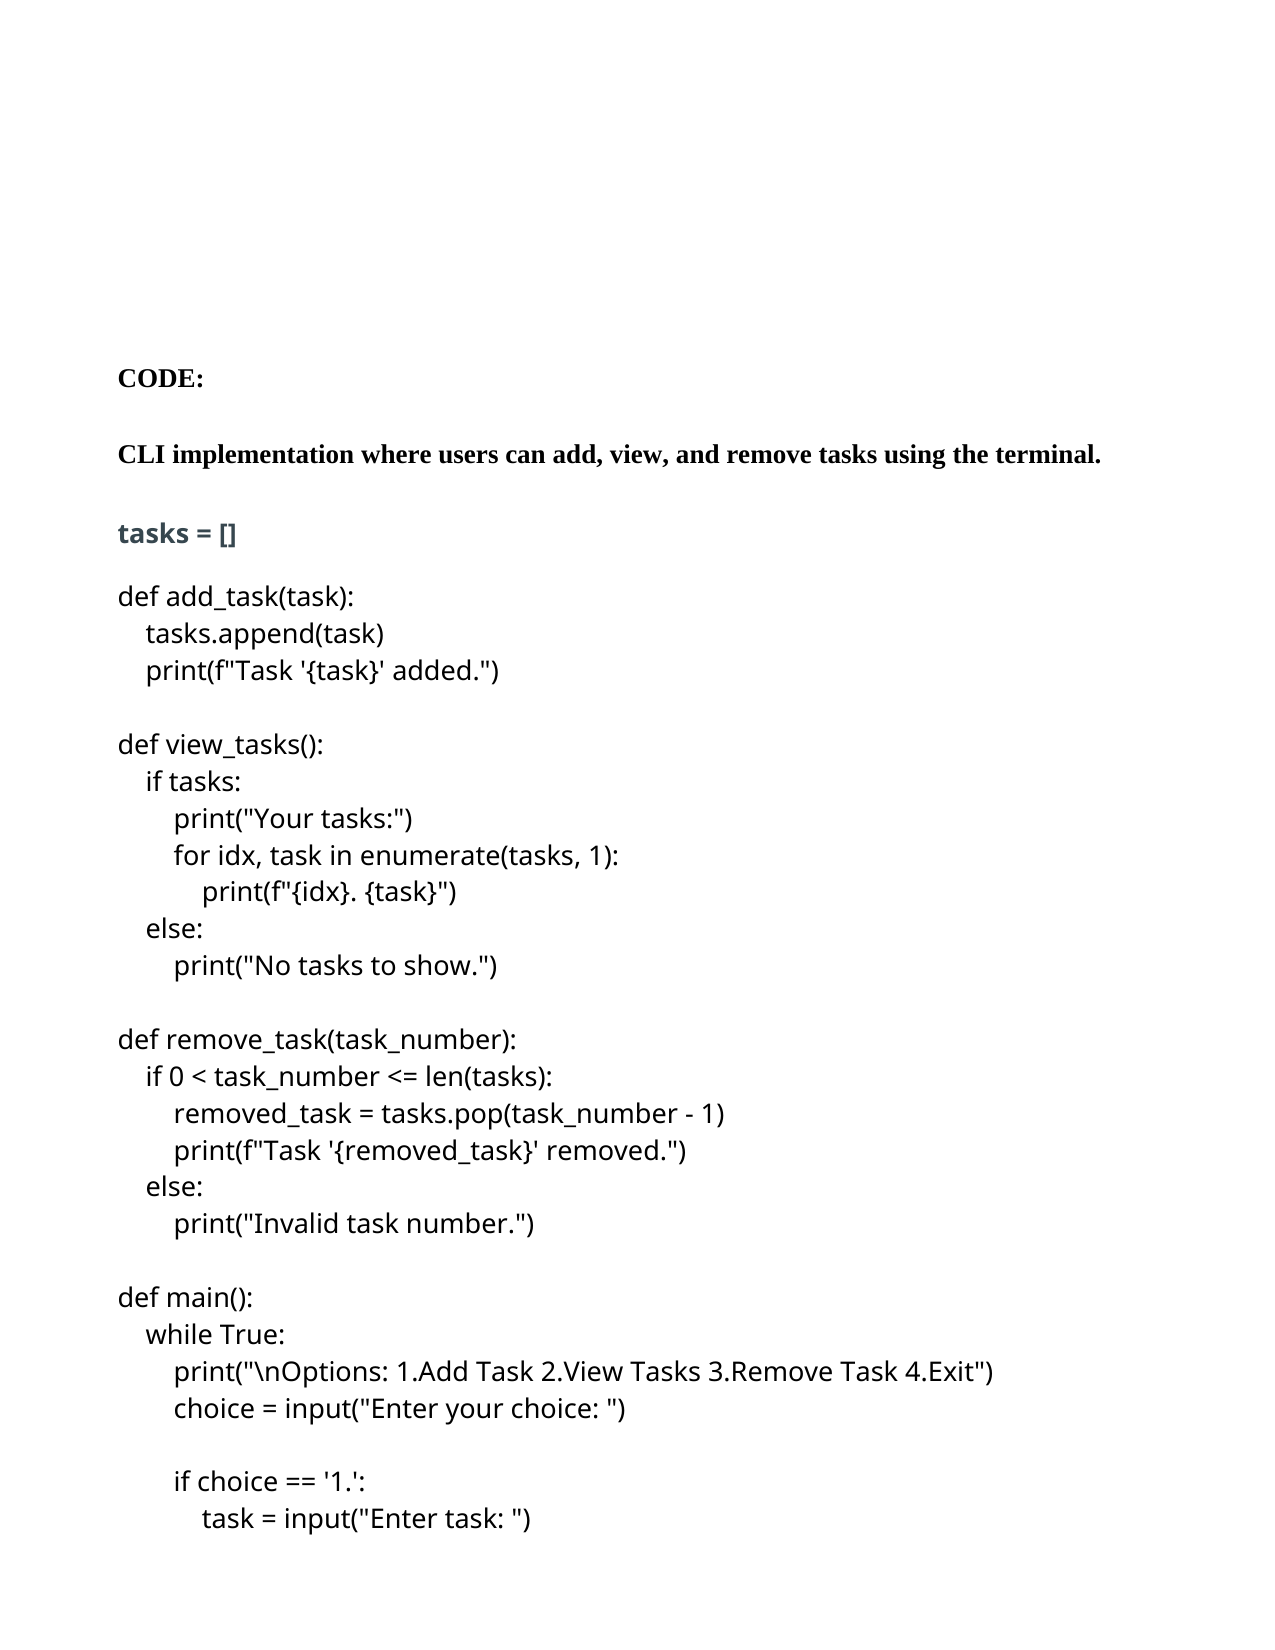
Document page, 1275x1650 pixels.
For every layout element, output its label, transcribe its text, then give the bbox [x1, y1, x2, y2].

text def remove_task(task_number): [117, 1020, 1142, 1057]
text if 0 < task_number <= len(tasks): [117, 1057, 1142, 1094]
text CODE: [117, 362, 1142, 394]
text def view_tasks(): [117, 725, 1142, 762]
text print(f"{idx}. {task}") [117, 873, 1142, 910]
text print(f"Task '{removed_task}' removed.") [117, 1131, 1142, 1168]
text tasks.append(task) [117, 615, 1142, 652]
text if tasks: [117, 762, 1142, 799]
text print("Invalid task number.") [117, 1205, 1142, 1242]
text print("Your tasks:") [117, 799, 1142, 836]
text else: [117, 910, 1142, 947]
text else: [117, 1168, 1142, 1205]
text removed_task = tasks.pop(task_number - 1) [117, 1094, 1142, 1131]
text print(f"Task '{task}' added.") [117, 652, 1142, 688]
subtitle tasks = [] [117, 514, 1142, 551]
text def main(): [117, 1278, 1142, 1315]
text task = input("Enter task: ") [117, 1500, 1142, 1537]
text if choice == '1.': [117, 1463, 1142, 1500]
text for idx, task in enumerate(tasks, 1): [117, 836, 1142, 873]
text def add_task(task): [117, 578, 1142, 615]
text while True: [117, 1315, 1142, 1352]
text choice = input("Enter your choice: ") [117, 1389, 1142, 1426]
text print("No tasks to show.") [117, 947, 1142, 983]
text print("\nOptions: 1.Add Task 2.View Tasks 3.Remove Task 4.Exit") [117, 1352, 1142, 1389]
subtitle CLI implementation where users can add, view, and remove tasks using the terminal. [117, 438, 1142, 469]
